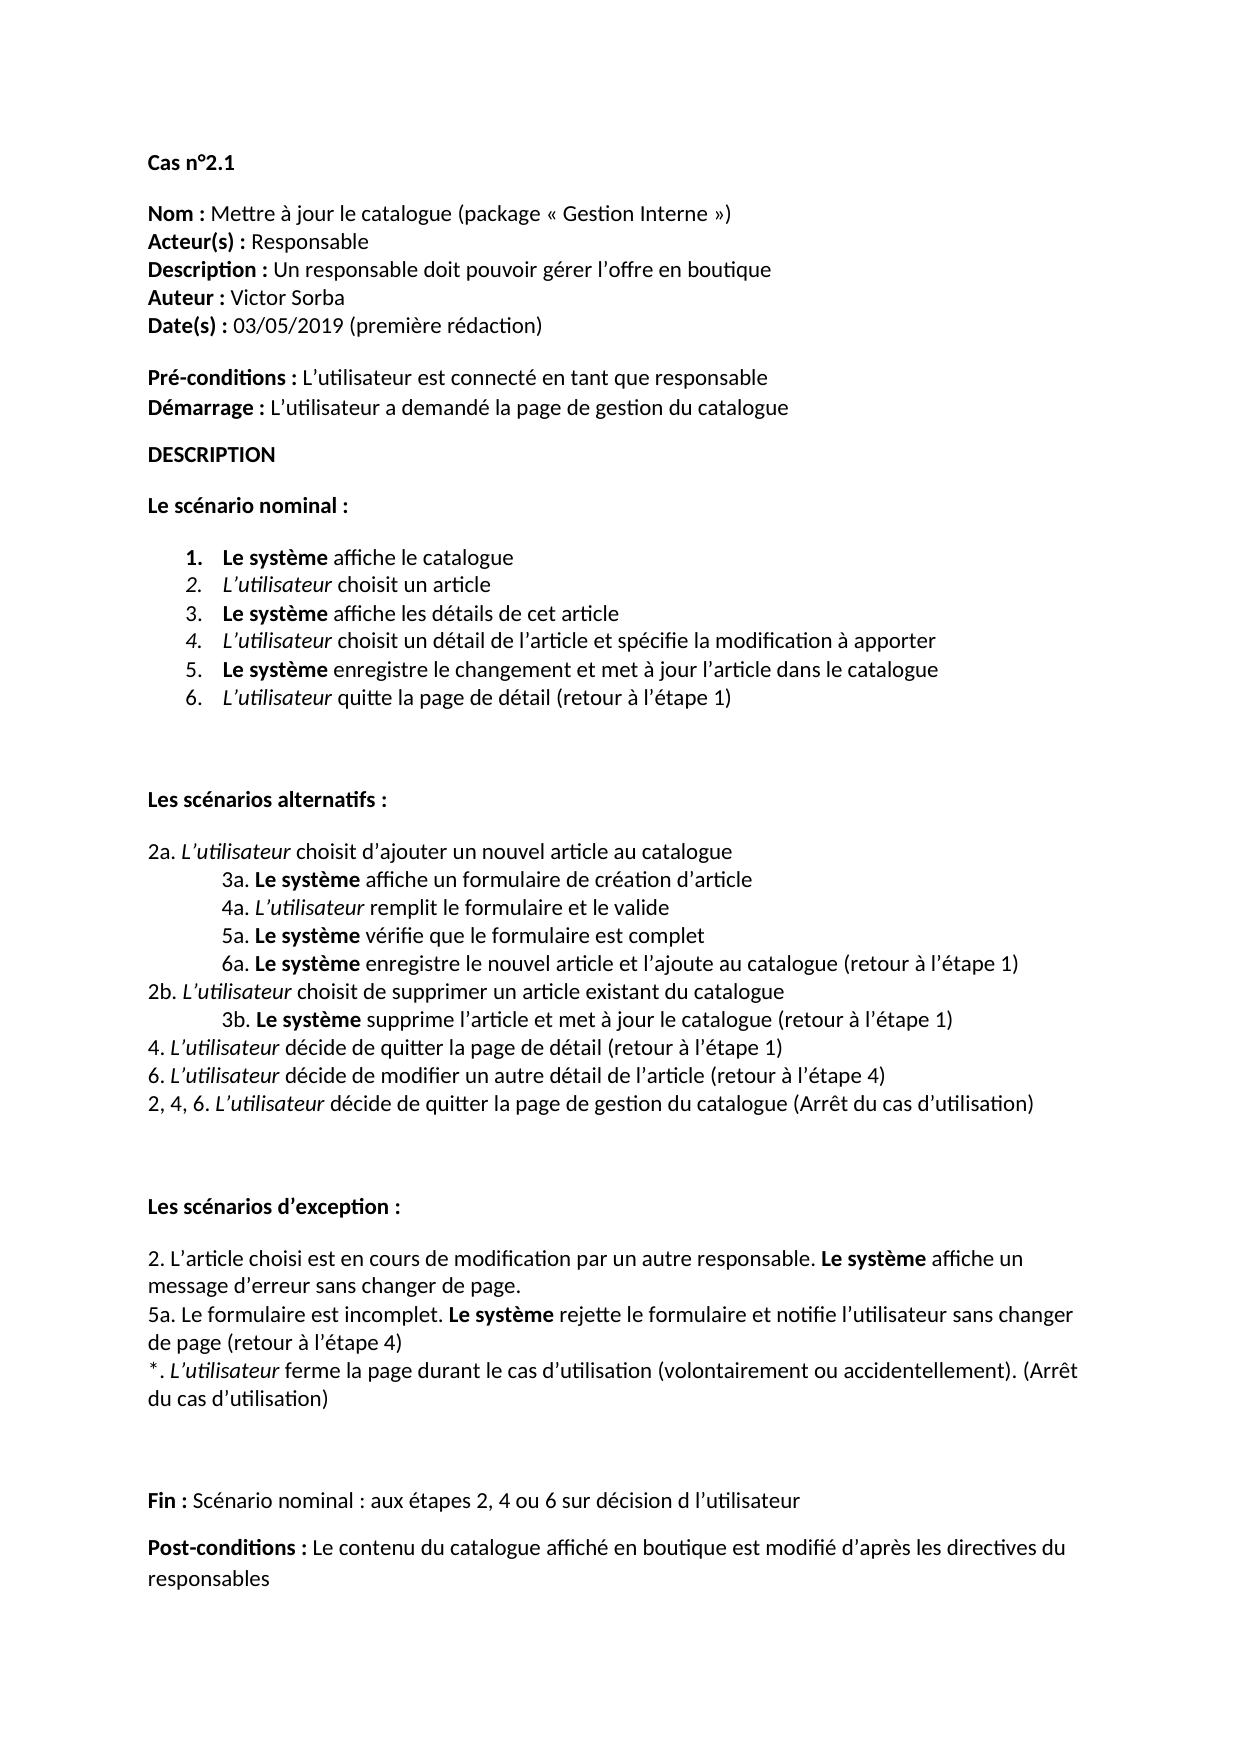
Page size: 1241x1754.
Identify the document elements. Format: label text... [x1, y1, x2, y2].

text DESCRIPTION [148, 440, 1093, 468]
list L’utilisateur choisit un article [185, 571, 1093, 599]
text 2a. L’utilisateur choisit d’ajouter un nouvel article au catalogue 3a. Le système affiche un formulaire de création d’article 4a. L’utilisateur remplit le formulaire et le valide 5a. Le système vérifie que le formulaire est complet 6a. Le système enregistre le nouvel article et l’ajoute au catalogue (retour à l’étape 1) 2b. L’utilisateur choisit de supprimer un article existant du catalogue 3b. Le système supprime l’article et met à jour le catalogue (retour à l’étape 1) 4. L’utilisateur décide de quitter la page de détail (retour à l’étape 1) 6. L’utilisateur décide de modifier un autre détail de l’article (retour à l’étape 4) 2, 4, 6. L’utilisateur décide de quitter la page de gestion du catalogue (Arrêt du cas d’utilisation) [148, 837, 1093, 1117]
list Le système enregistre le changement et met à jour l’article dans le catalogue [185, 655, 1093, 683]
text Les scénarios d’exception : [148, 1192, 1093, 1220]
text Les scénarios alternatifs : [148, 786, 1093, 814]
list Le système affiche les détails de cet article [185, 599, 1093, 627]
text Cas n°2.1 [148, 148, 1093, 176]
text Nom : Mettre à jour le catalogue (package « Gestion Interne ») Acteur(s) : Responsable Description : Un responsable doit pouvoir gérer l’offre en boutique Auteur : Victor Sorba Date(s) : 03/05/2019 (première rédaction) [148, 199, 1093, 339]
list Le système affiche le catalogue [185, 543, 1093, 571]
text 2. L’article choisi est en cours de modification par un autre responsable. Le système affiche un message d’erreur sans changer de page. 5a. Le formulaire est incomplet. Le système rejette le formulaire et notifie l’utilisateur sans changer de page (retour à l’étape 4) *. L’utilisateur ferme la page durant le cas d’utilisation (volontairement ou accidentellement). (Arrêt du cas d’utilisation) [148, 1244, 1093, 1412]
list L’utilisateur choisit un détail de l’article et spécifie la modification à apporter [185, 627, 1093, 655]
text Le scénario nominal : [148, 491, 1093, 519]
text Post-conditions : Le contenu du catalogue affiché en boutique est modifié d’après les directives du responsables [148, 1533, 1093, 1592]
text Pré-conditions : L’utilisateur est connecté en tant que responsable Démarrage : L’utilisateur a demandé la page de gestion du catalogue [148, 363, 1093, 421]
text Fin : Scénario nominal : aux étapes 2, 4 ou 6 sur décision d l’utilisateur [148, 1487, 1093, 1515]
list L’utilisateur quitte la page de détail (retour à l’étape 1) [185, 683, 1093, 711]
